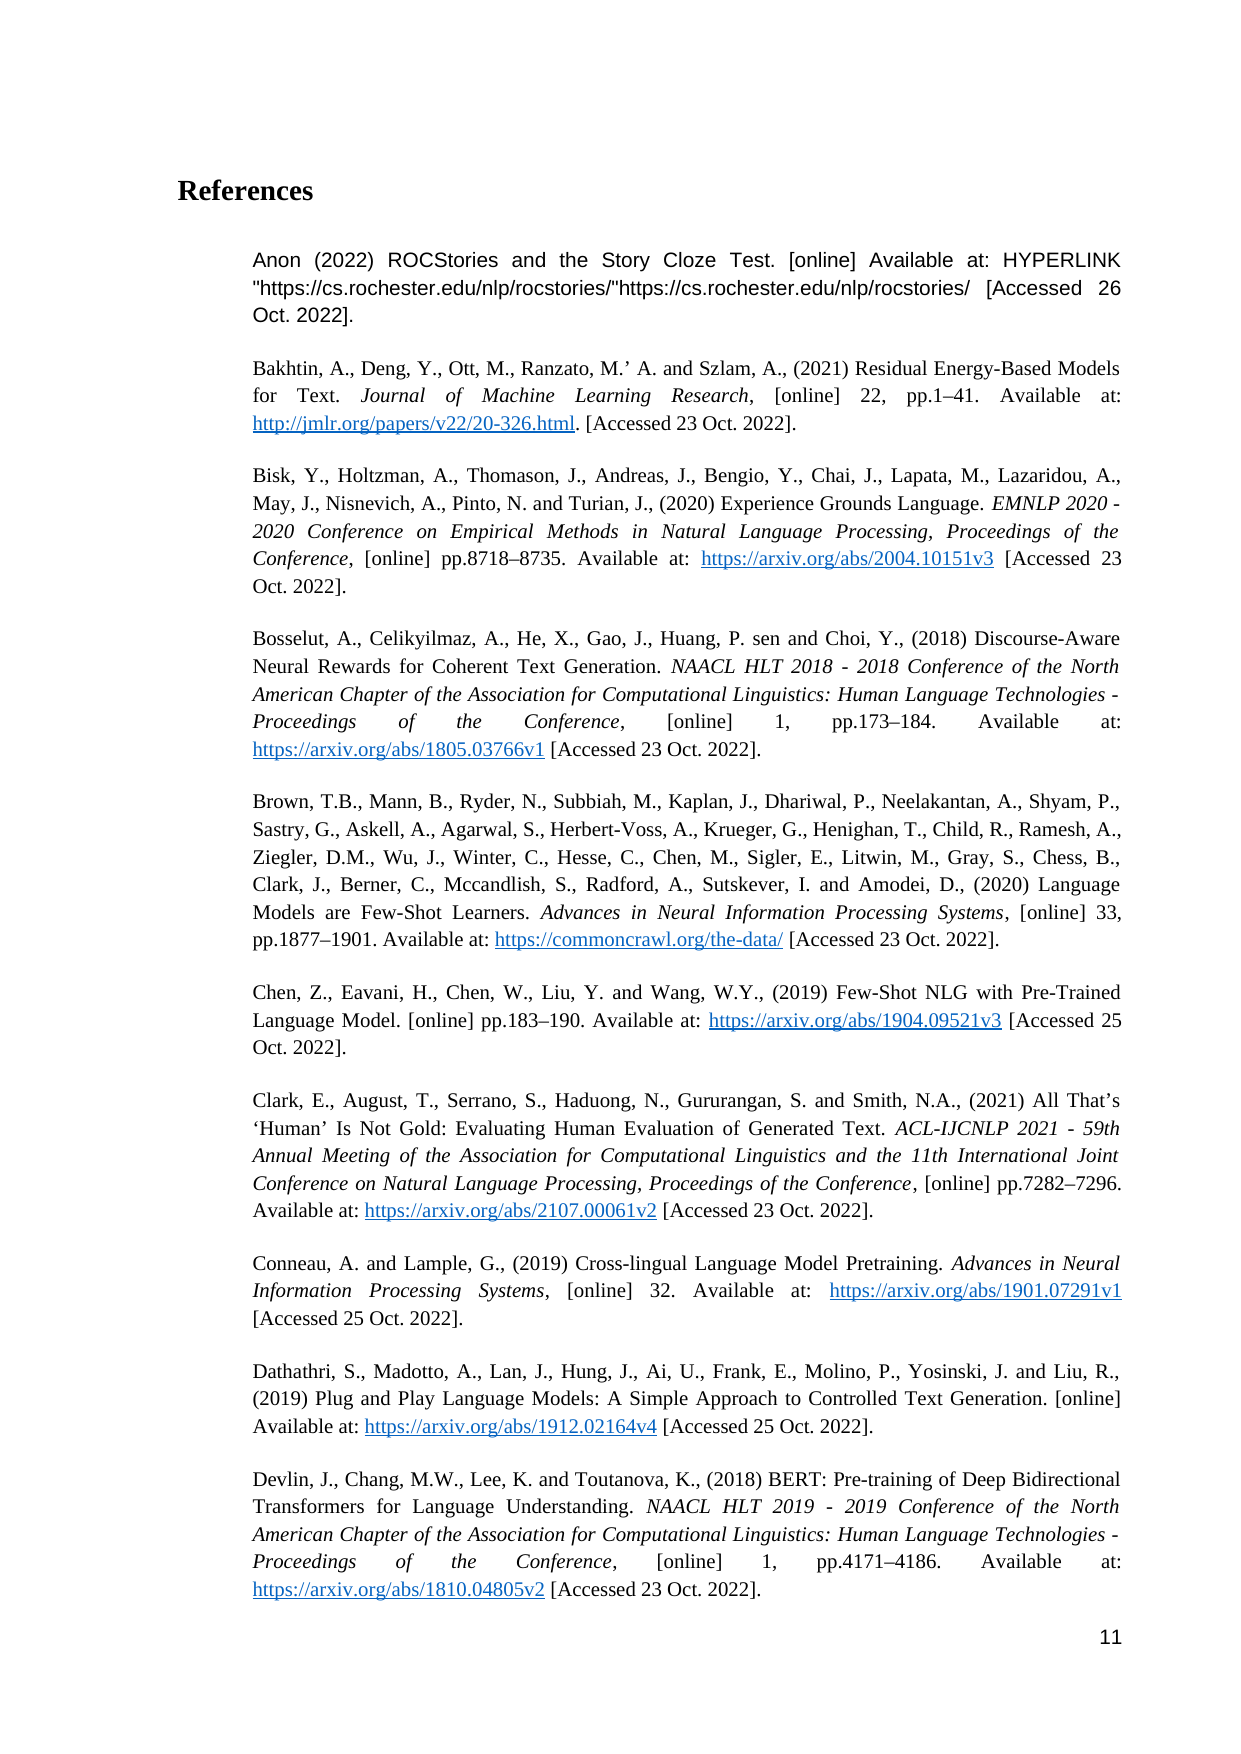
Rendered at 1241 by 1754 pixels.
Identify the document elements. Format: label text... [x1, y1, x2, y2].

subtitle References [177, 173, 1122, 206]
